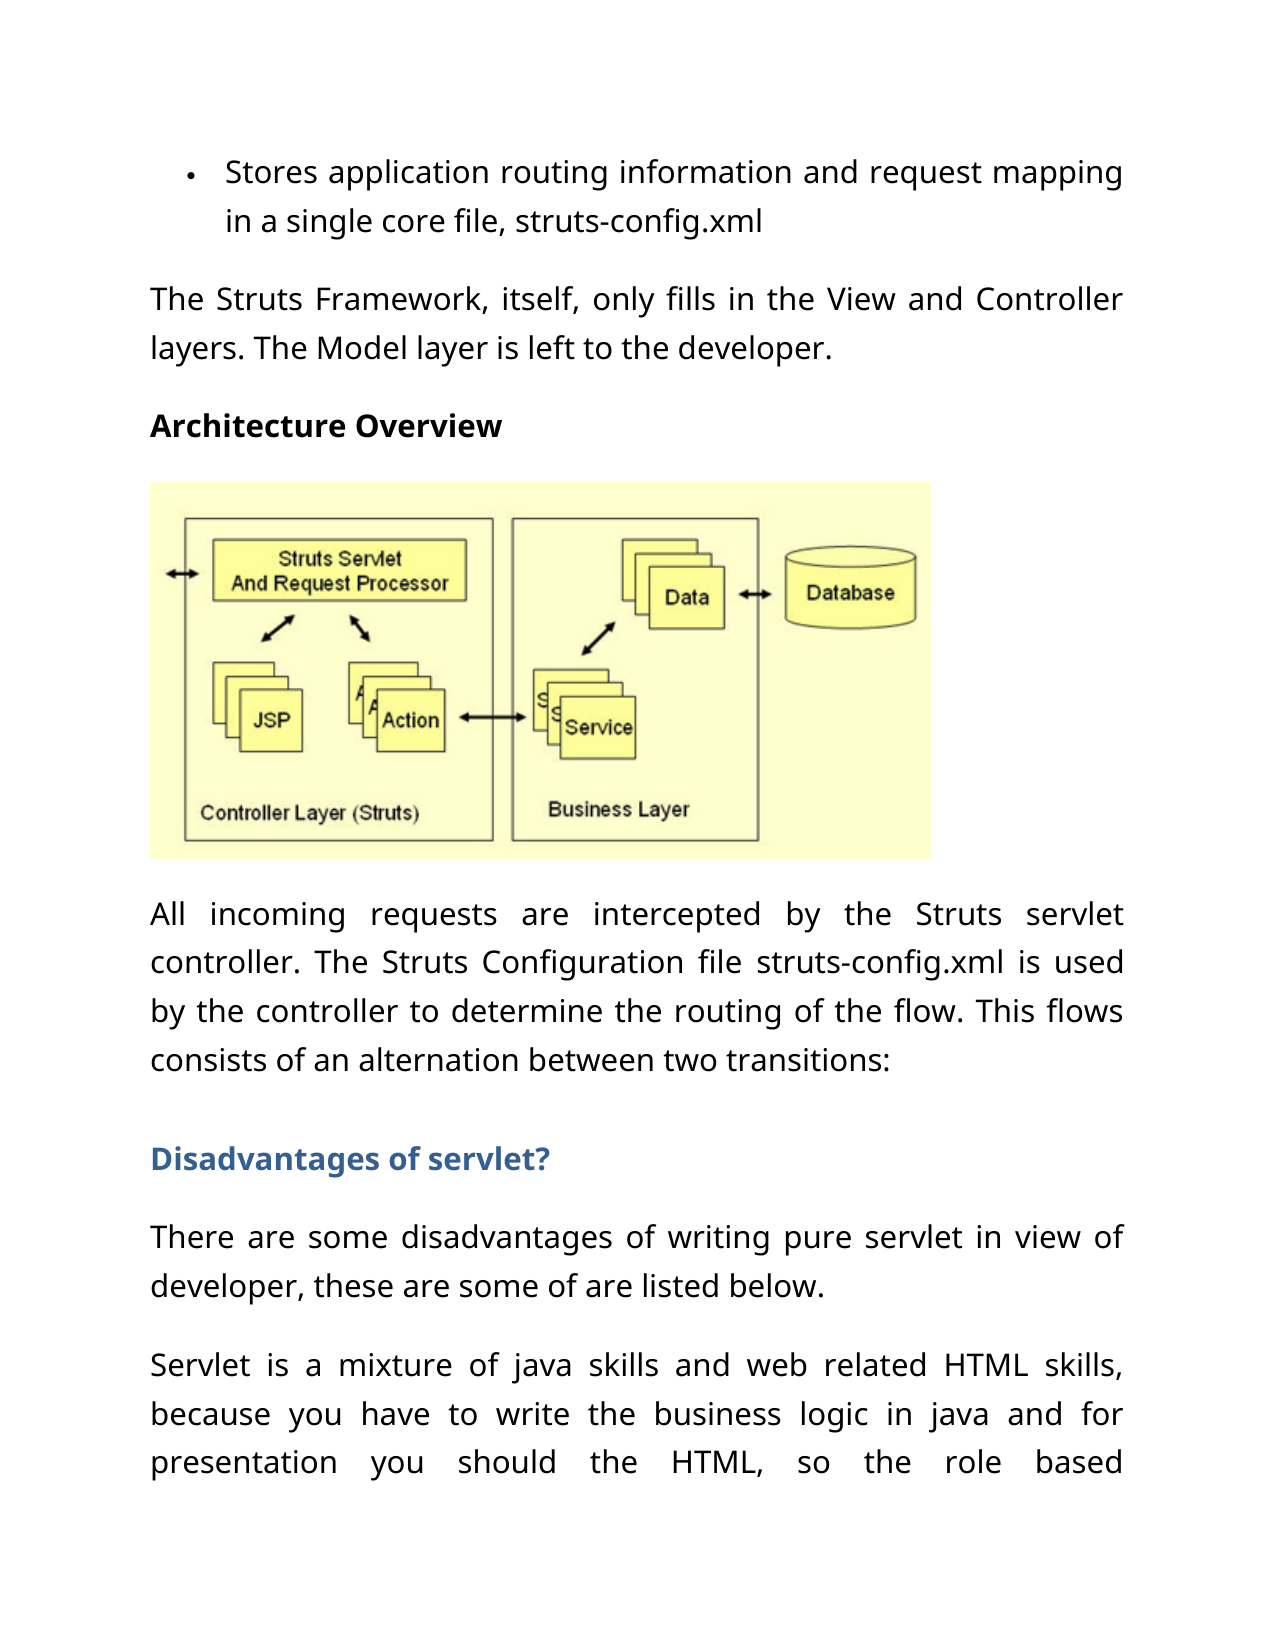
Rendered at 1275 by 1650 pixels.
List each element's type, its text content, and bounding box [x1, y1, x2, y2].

picture [150, 482, 932, 859]
text There are some disadvantages of writing pure servlet in view of developer, these are some of are listed below. [150, 1216, 1125, 1307]
text The Struts Framework, itself, only fills in the View and Controller layers. The Model layer is left to the developer. [150, 277, 1125, 369]
subtitle Disadvantages of servlet? [150, 1137, 1125, 1180]
text All incoming requests are intercepted by the Struts servlet controller. The Struts Configuration file struts-config.xml is used by the controller to determine the routing of the flow. This flows consists of an alternation between two transitions: [150, 892, 1125, 1081]
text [150, 1343, 1125, 1483]
list Stores application routing information and request mapping in a single core file, struts-config.xml [187, 150, 1125, 242]
text Architecture Overview [150, 404, 1125, 447]
